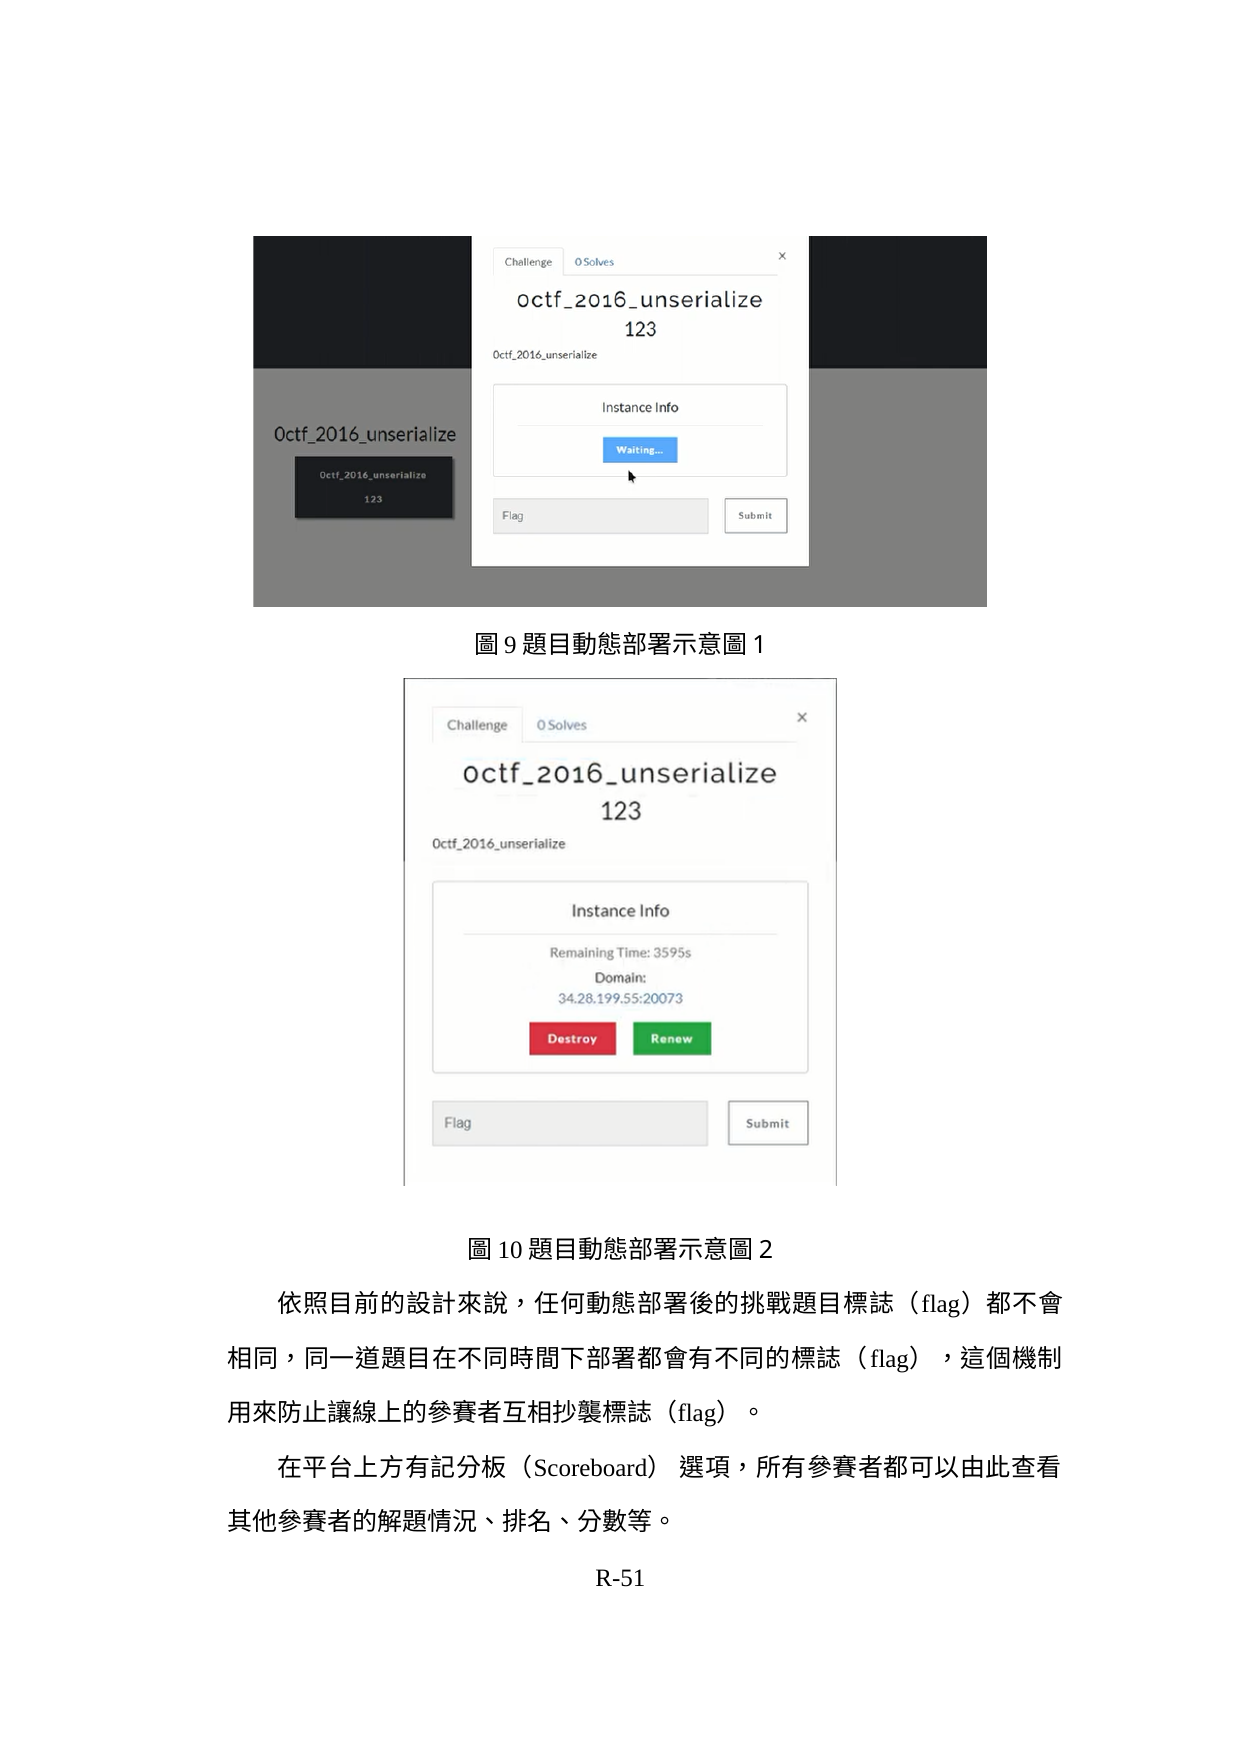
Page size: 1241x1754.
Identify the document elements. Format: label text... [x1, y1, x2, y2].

picture [253, 236, 987, 607]
text 在平台上方有記分板（Scoreboard） 選項，所有參賽者都可以由此查看其他參賽者的解題情況、排名、分數等。 [227, 1447, 1063, 1538]
picture [403, 678, 837, 1186]
text 圖9 題目動態部署示意圖1 [377, 624, 863, 660]
text 依照目前的設計來說，任何動態部署後的挑戰題目標誌（flag）都不會相同，同一道題目在不同時間下部署都會有不同的標誌（flag），這個機制用來防止讓線上的參賽者互相抄襲標誌（flag）。 [227, 1284, 1063, 1429]
text 圖10 題目動態部署示意圖2 [377, 1229, 863, 1266]
